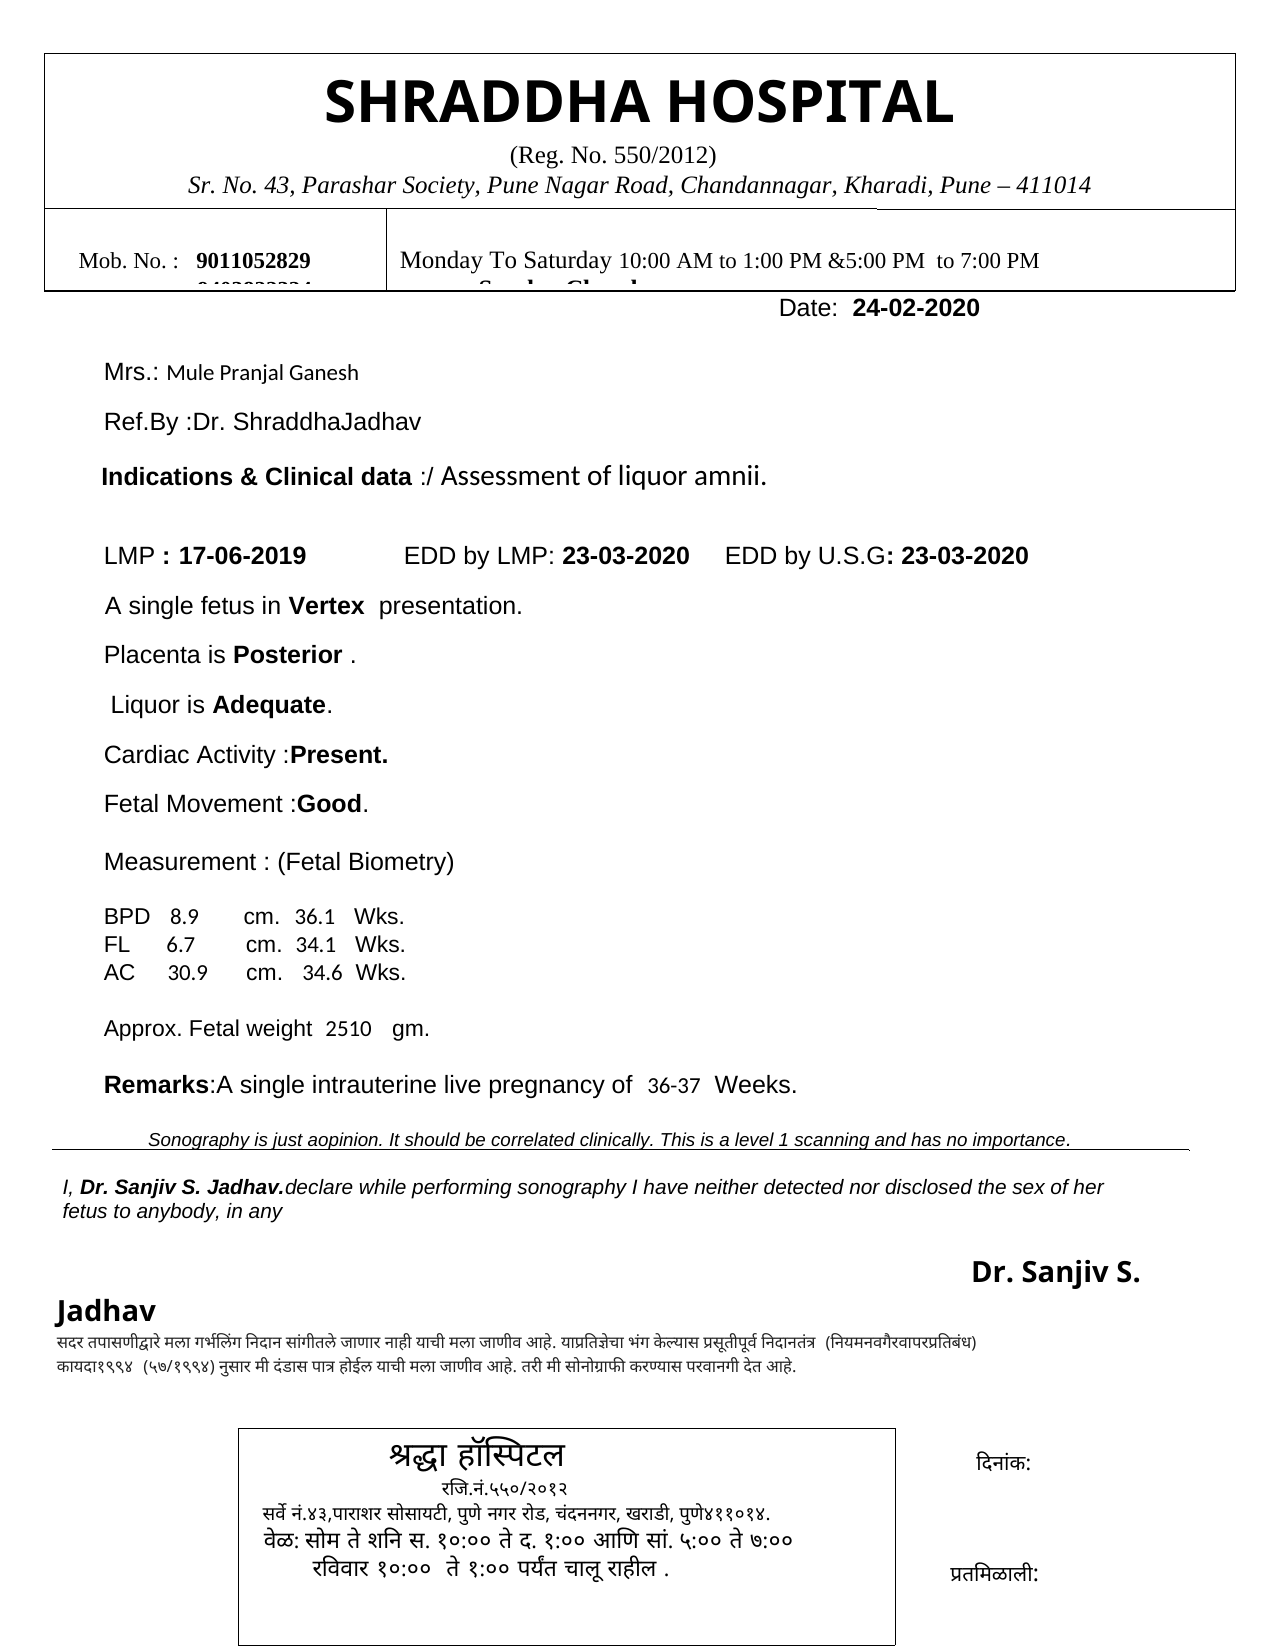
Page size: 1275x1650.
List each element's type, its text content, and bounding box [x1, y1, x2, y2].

text Sonography is just aopinion. It should be correlated clinically. This is a level 1 scanning and has no importance. [28, 1127, 1228, 1151]
text Approx. Fetal weight gm. [28, 1014, 1228, 1042]
text BPD cm. Wks. [10, 902, 1228, 930]
text सदर तपासणीद्वारे मला गर्भलिंग निदान सांगीतले जाणार नाही याची मला जाणीव आहे. याप्रतिज्ञेचा भंग केल्यास प्रसूतीपूर्व निदानतंत्र (नियमनवगैरवापरप्रतिबंध) [57, 1330, 1228, 1355]
text Liquor is . [10, 690, 1228, 719]
text Cardiac Activity :. [10, 739, 1228, 768]
text AC cm. Wks. [28, 958, 1228, 986]
text Date: [703, 293, 1228, 322]
text I, Dr. Sanjiv S. Jadhav.declare while performing sonography I have neither detected nor disclosed the sex of her [57, 1175, 1228, 1199]
text fetus to anybody, in any [57, 1199, 1228, 1223]
text A single fetus in presentation. [28, 591, 1228, 619]
text प्रतमिळाली: [896, 1557, 1228, 1588]
text दिनांक: [896, 1448, 1228, 1476]
text Ref.By :Dr. ShraddhaJadhav [10, 407, 1228, 436]
text Remarks:A single intrauterine live pregnancy of Weeks. [28, 1070, 1228, 1099]
text Indications & Clinical data :/ Assessment of liquor amnii. [0, 457, 1228, 492]
text Placenta is . [10, 640, 1228, 669]
text Measurement : (Fetal Biometry) [10, 847, 1228, 875]
text कायदा१९९४ (५७/१९९४) नुसार मी दंडास पात्र होईल याची मला जाणीव आहे. तरी मी सोनोग्राफी करण्यास परवानगी देत आहे. [57, 1355, 1228, 1419]
text FL cm. Wks. [28, 930, 1228, 958]
text Dr. Sanjiv S. Jadhav [57, 1251, 1228, 1330]
text LMP : EDD by LMP: EDD by U.S.G: [28, 541, 1228, 570]
text Fetal Movement :. [10, 789, 1228, 818]
text Mrs.: [10, 357, 1228, 386]
